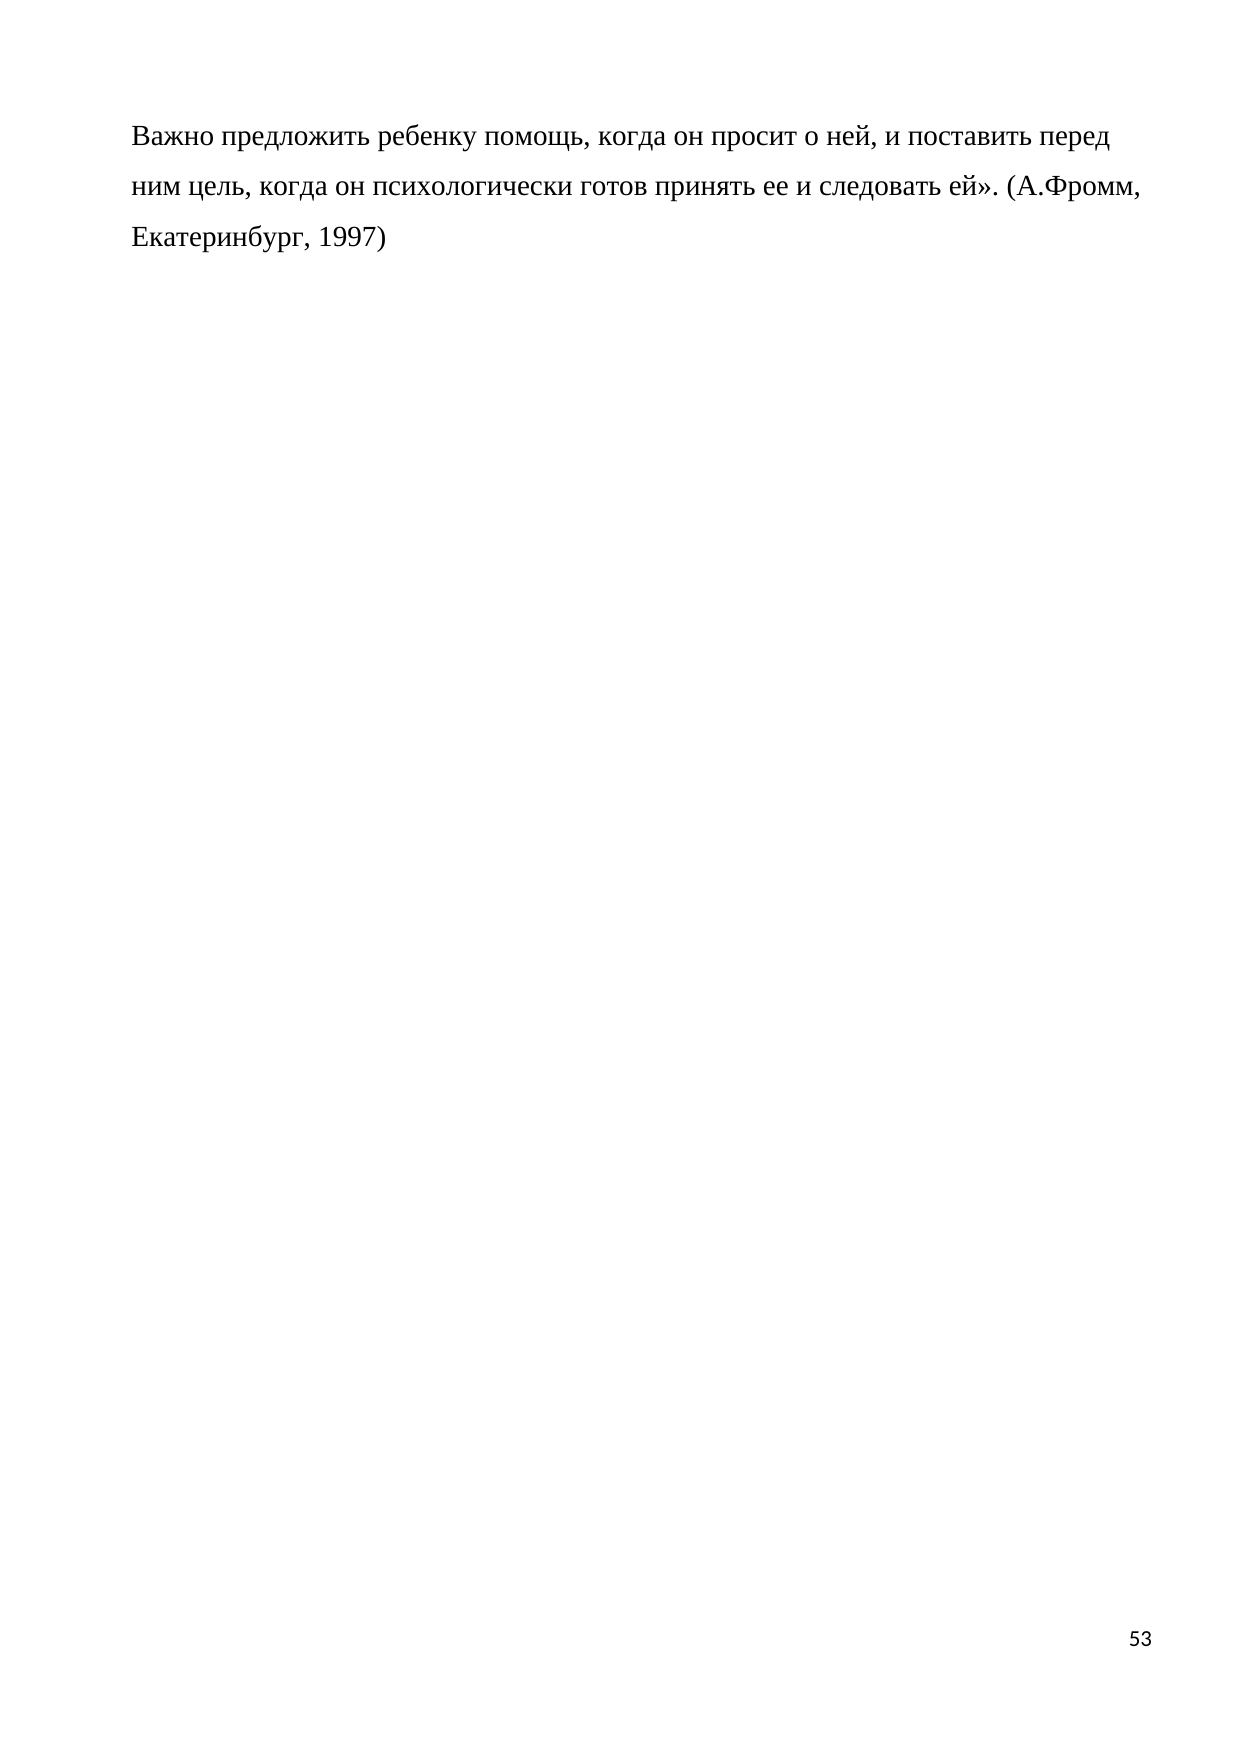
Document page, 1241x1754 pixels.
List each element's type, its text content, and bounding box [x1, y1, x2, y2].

text Важно предложить ребенку помощь, когда он просит о ней, и поставить перед ним цель, когда он психологически готов принять ее и следовать ей». (А.Фромм, Екатеринбург, 1997) [131, 118, 1152, 252]
